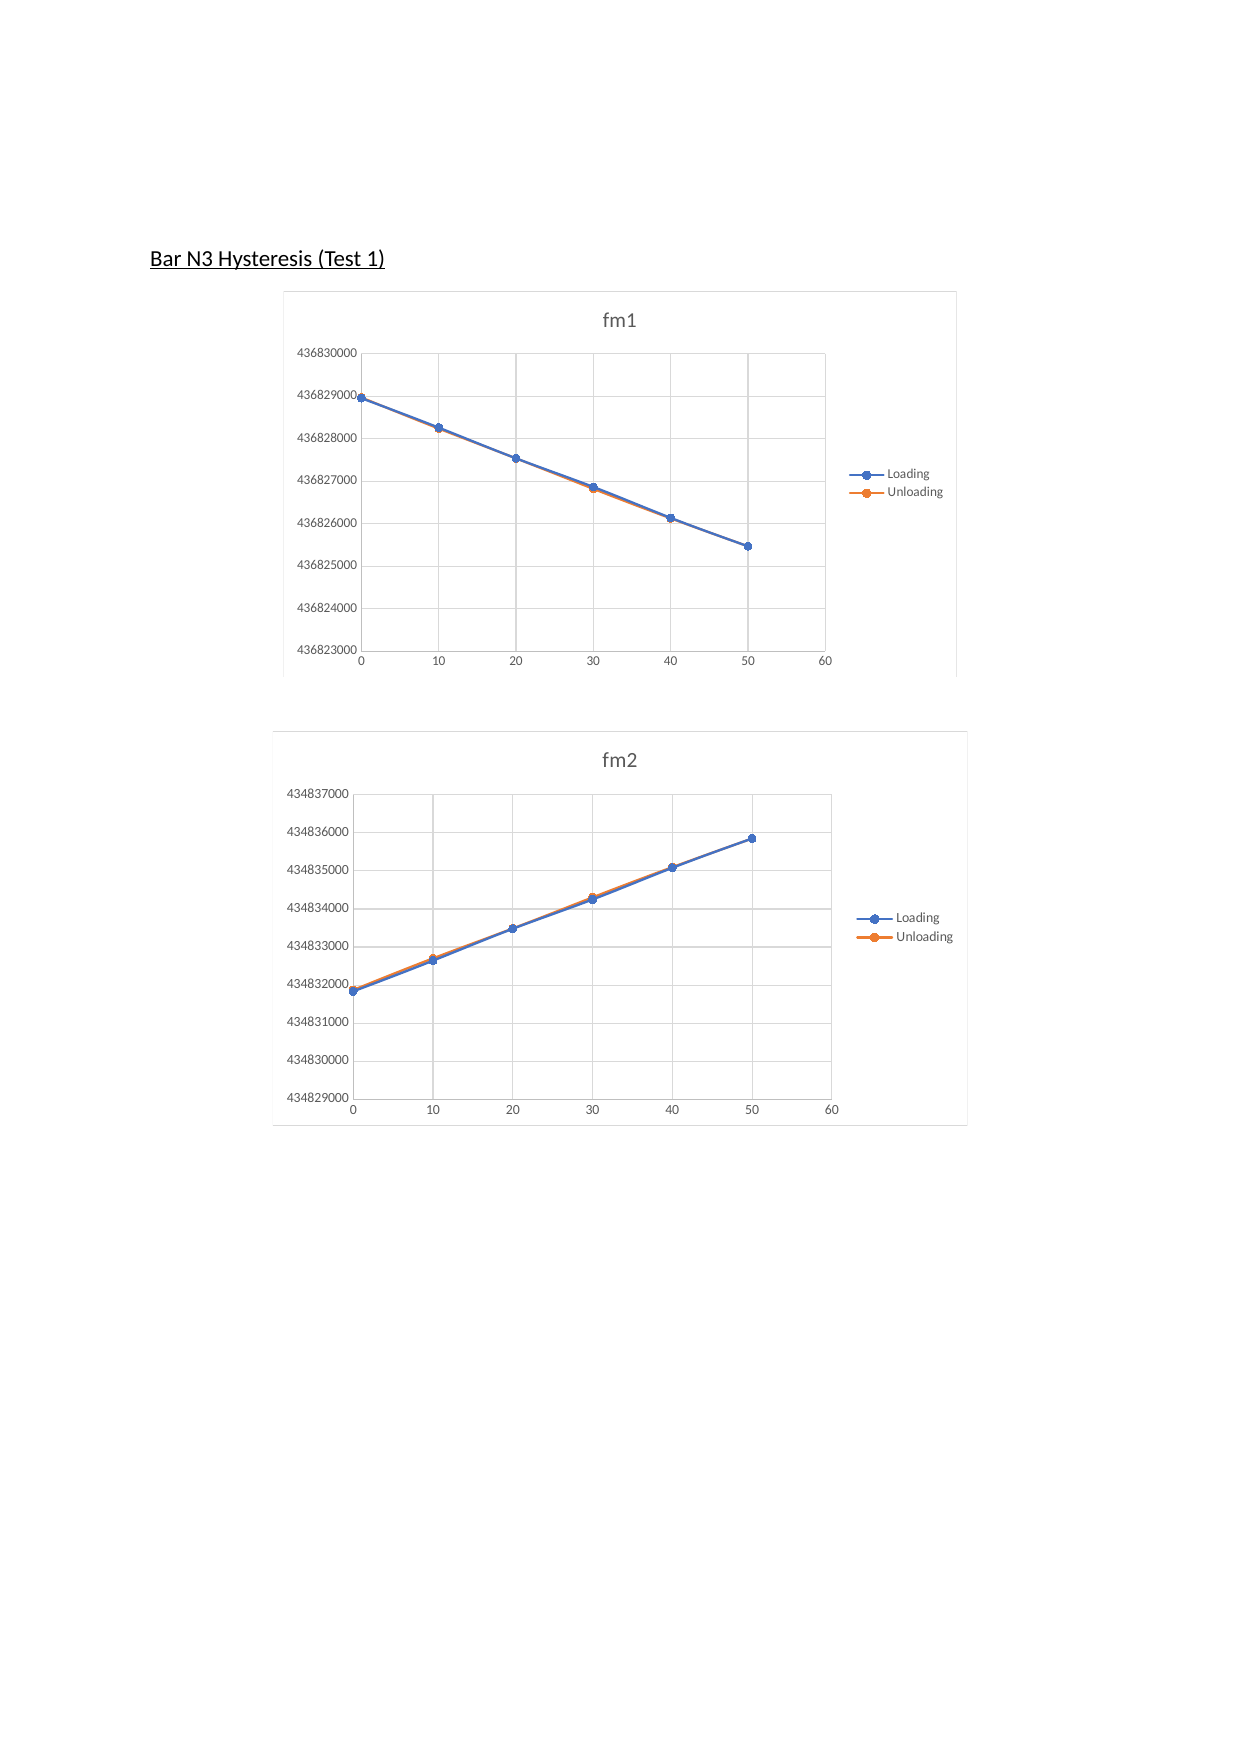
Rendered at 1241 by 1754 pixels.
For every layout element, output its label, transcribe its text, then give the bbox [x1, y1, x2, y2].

text Bar N3 Hysteresis (Test 1) [150, 244, 1090, 272]
